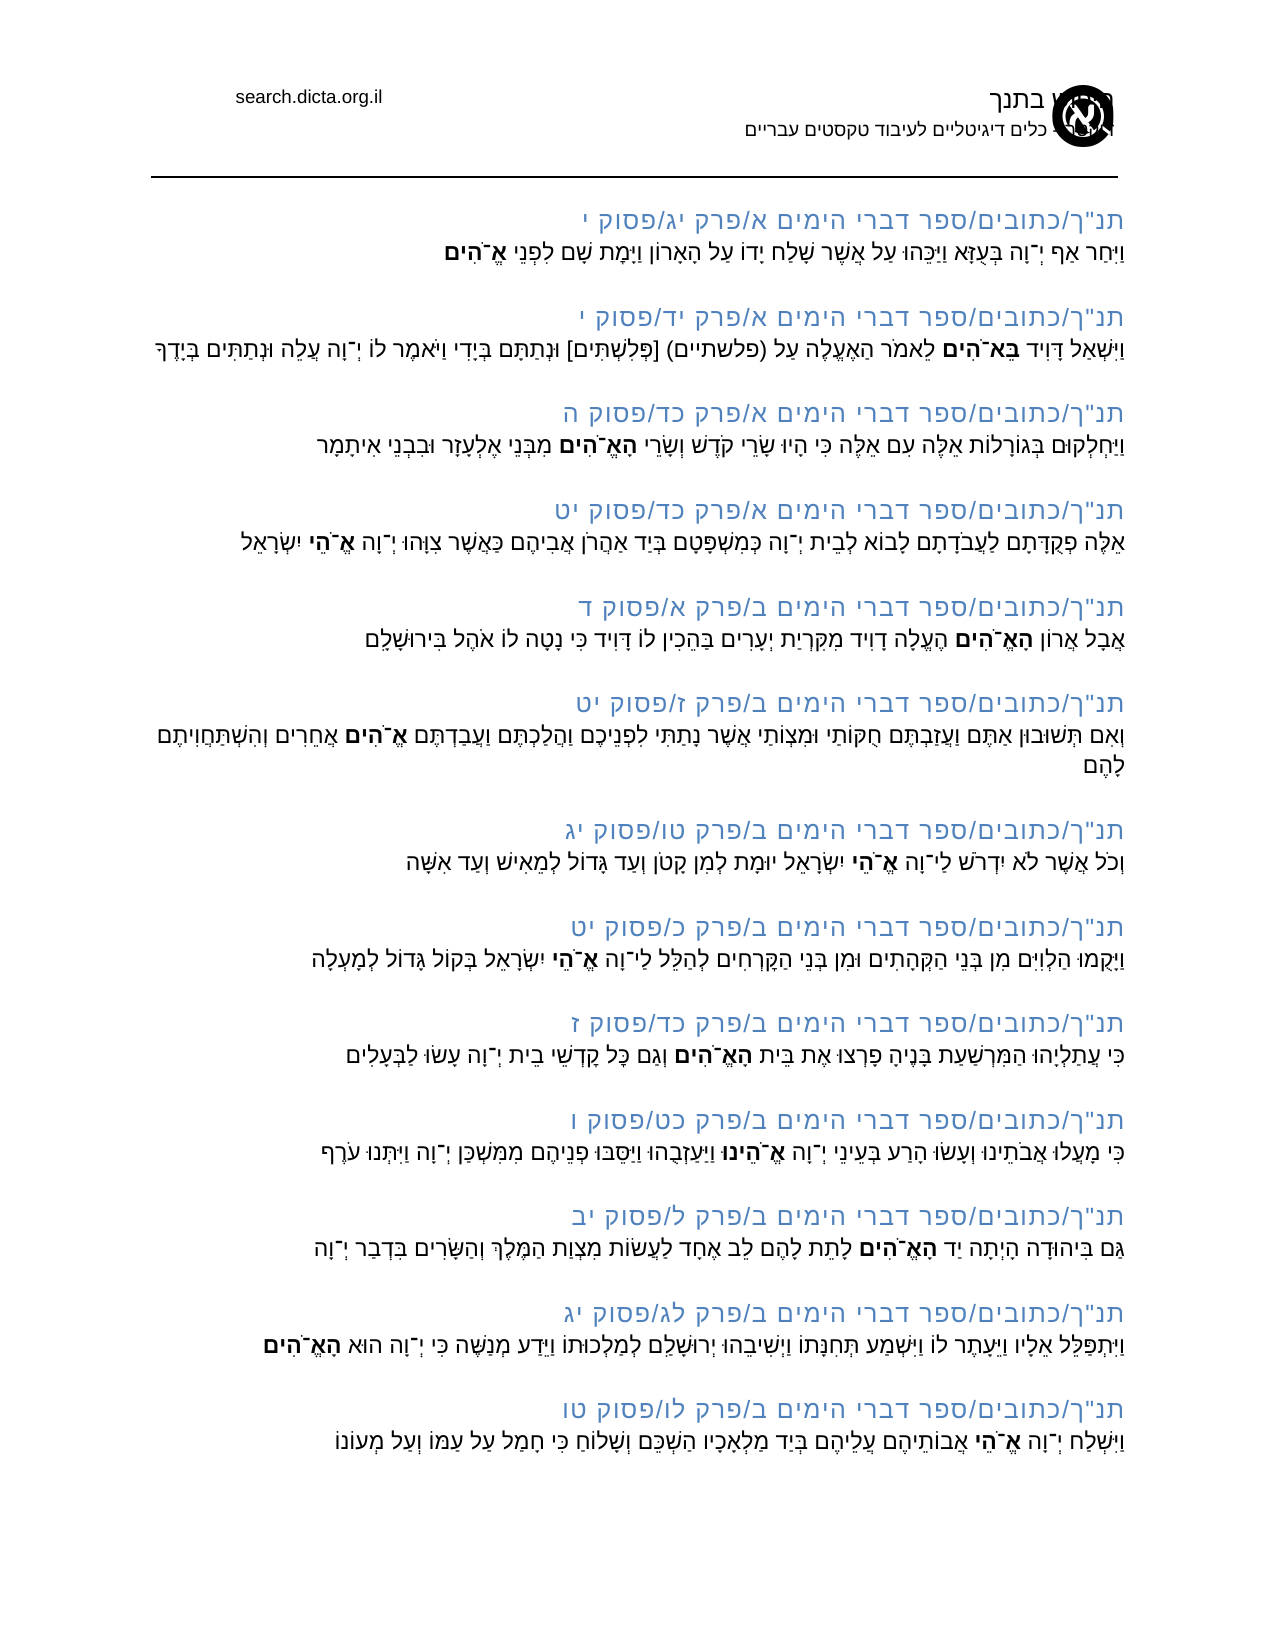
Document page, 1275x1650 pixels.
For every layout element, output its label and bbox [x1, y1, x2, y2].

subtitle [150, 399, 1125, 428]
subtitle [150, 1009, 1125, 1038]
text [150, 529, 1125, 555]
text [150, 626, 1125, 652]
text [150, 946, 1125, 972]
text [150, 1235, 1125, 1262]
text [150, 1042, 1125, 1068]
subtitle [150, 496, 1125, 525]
picture [1052, 85, 1114, 147]
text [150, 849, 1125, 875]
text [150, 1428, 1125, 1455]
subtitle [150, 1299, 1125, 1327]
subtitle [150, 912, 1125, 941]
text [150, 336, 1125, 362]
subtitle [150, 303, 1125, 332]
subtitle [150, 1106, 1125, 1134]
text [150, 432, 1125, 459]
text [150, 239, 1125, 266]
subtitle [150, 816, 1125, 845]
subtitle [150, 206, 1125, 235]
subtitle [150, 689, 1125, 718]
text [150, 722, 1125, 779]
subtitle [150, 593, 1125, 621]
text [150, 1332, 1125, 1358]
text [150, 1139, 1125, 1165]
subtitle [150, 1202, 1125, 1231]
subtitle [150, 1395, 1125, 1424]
